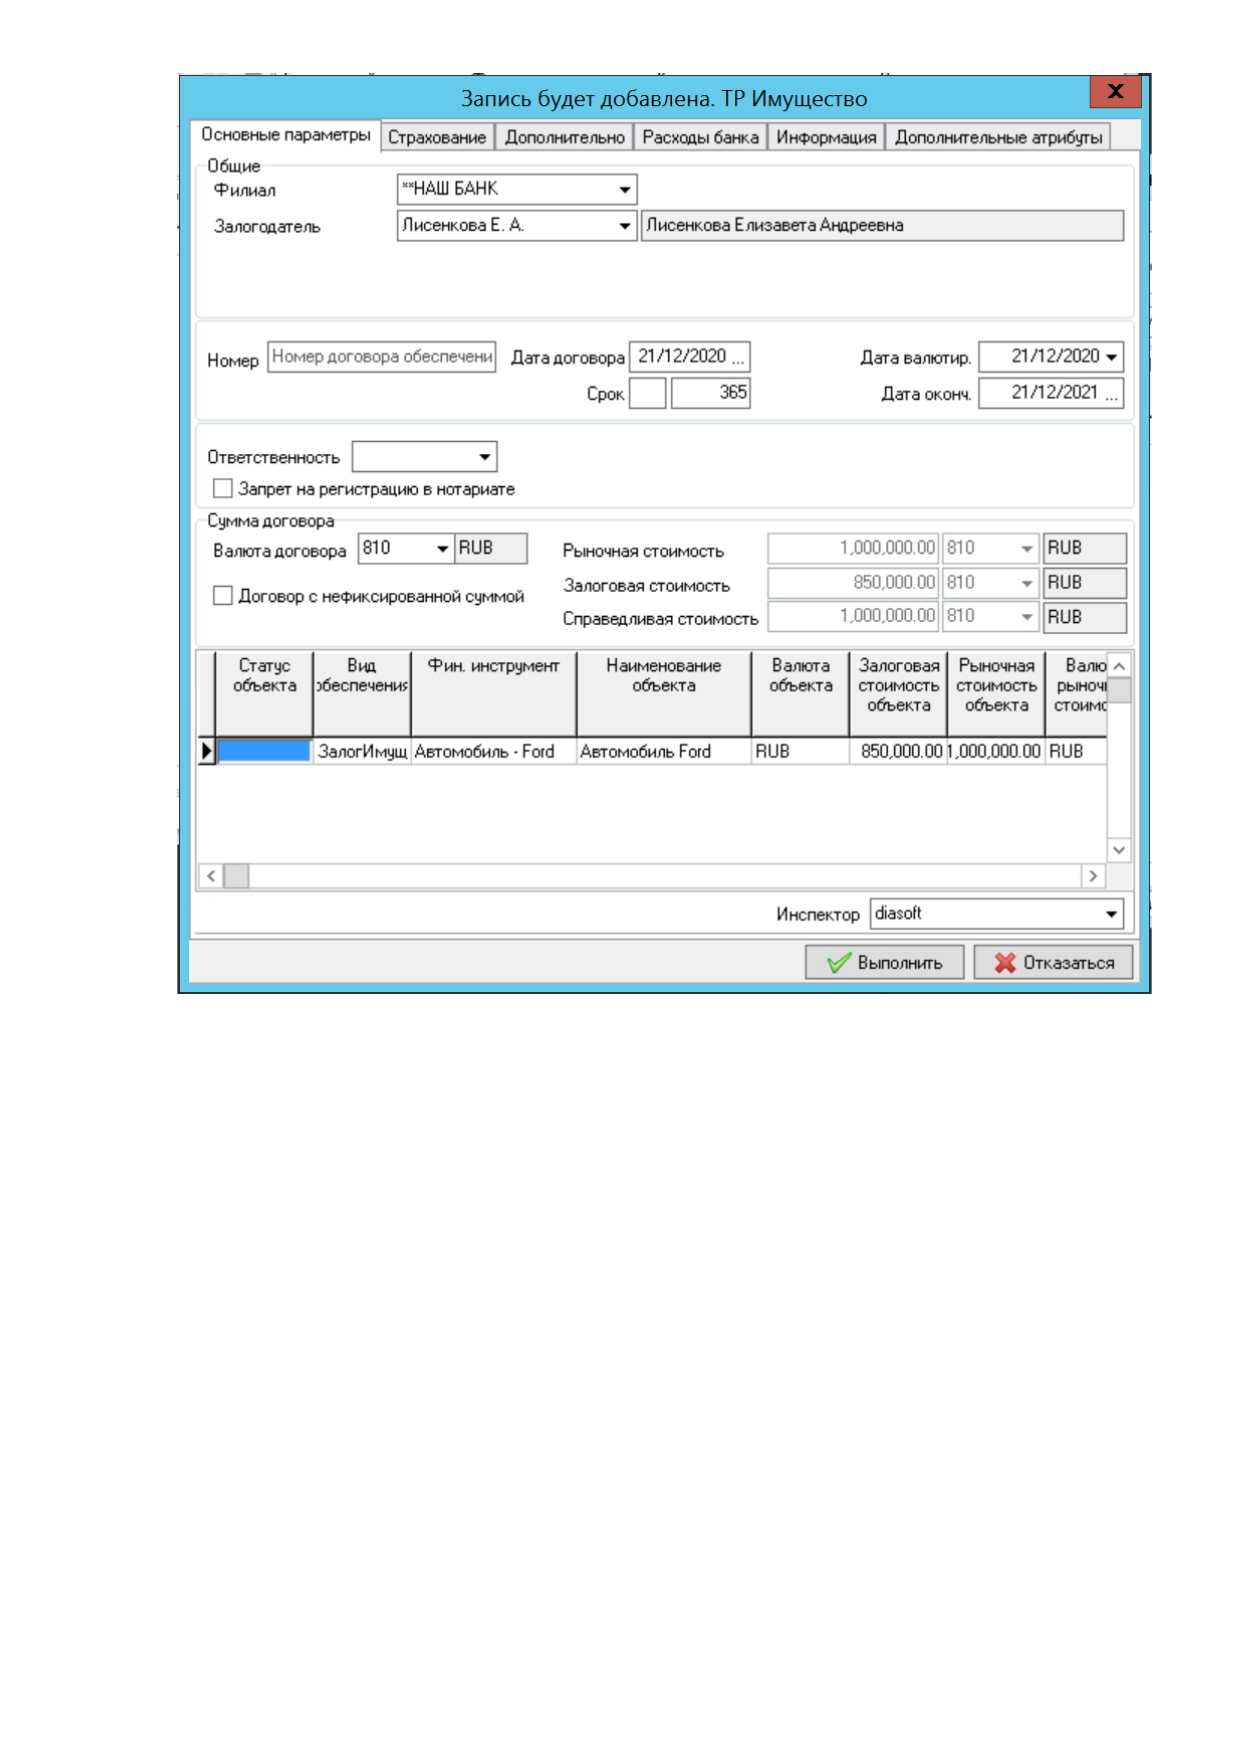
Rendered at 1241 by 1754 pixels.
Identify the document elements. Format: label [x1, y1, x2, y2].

picture [177, 73, 1152, 994]
